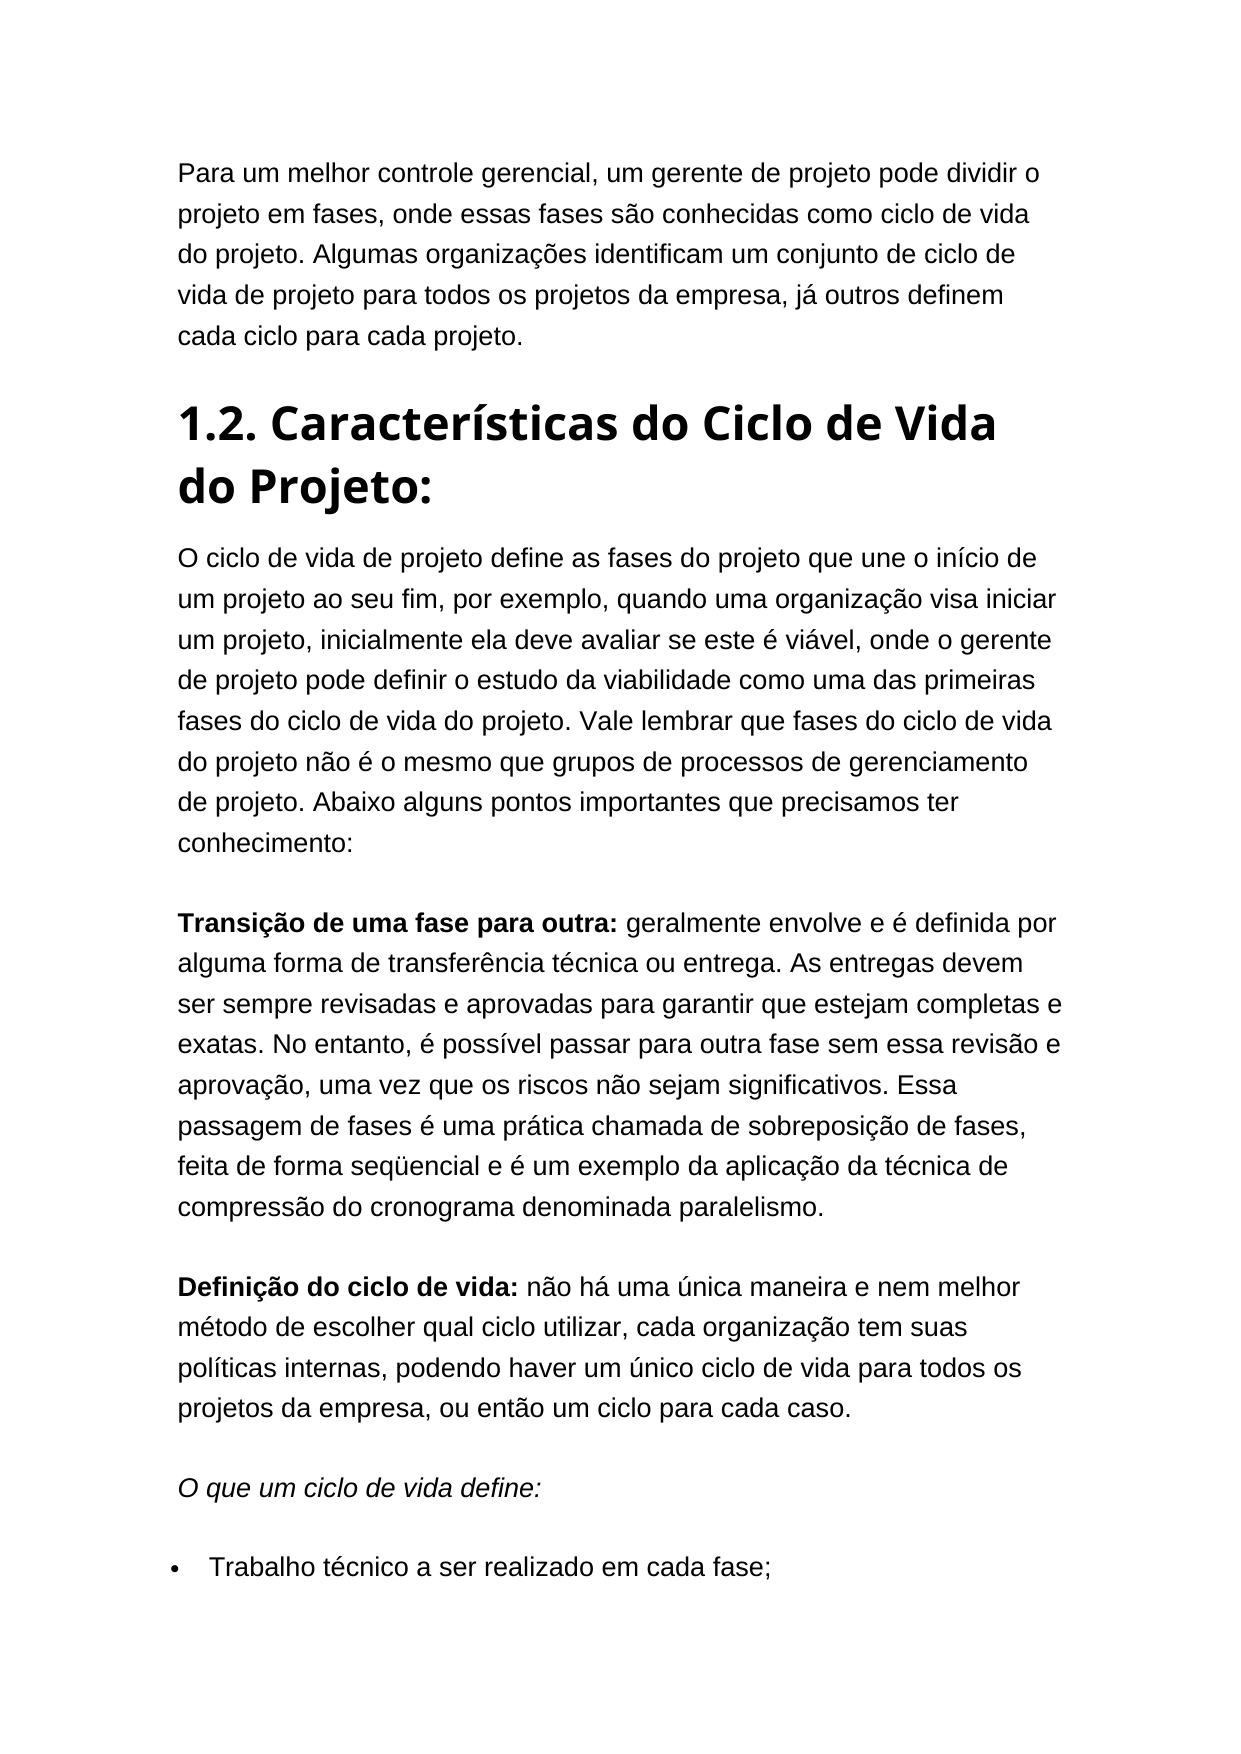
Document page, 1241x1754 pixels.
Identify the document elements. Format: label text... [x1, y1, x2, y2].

list Trabalho técnico a ser realizado em cada fase; [171, 1542, 1063, 1582]
text Para um melhor controle gerencial, um gerente de projeto pode dividir o projeto em fases, onde essas fases são conhecidas como ciclo de vida do projeto. Algumas organizações identificam um conjunto de ciclo de vida de projeto para todos os projetos da empresa, já outros definem cada ciclo para cada projeto. [177, 148, 1063, 351]
text Definição do ciclo de vida: não há uma única maneira e nem melhor método de escolher qual ciclo utilizar, cada organização tem suas políticas internas, podendo haver um único ciclo de vida para todos os projetos da empresa, ou então um ciclo para cada caso. [177, 1261, 1063, 1424]
text O que um ciclo de vida define: [177, 1463, 1063, 1503]
subtitle 1.2. Características do Ciclo de Vida do Projeto: [177, 390, 1063, 517]
text O ciclo de vida de projeto define as fases do projeto que une o início de um projeto ao seu fim, por exemplo, quando uma organização visa iniciar um projeto, inicialmente ela deve avaliar se este é viável, onde o gerente de projeto pode definir o estudo da viabilidade como uma das primeiras fases do ciclo de vida do projeto. Vale lembrar que fases do ciclo de vida do projeto não é o mesmo que grupos de processos de gerenciamento de projeto. Abaixo alguns pontos importantes que precisamos ter conhecimento: [177, 533, 1063, 858]
text Transição de uma fase para outra: geralmente envolve e é definida por alguma forma de transferência técnica ou entrega. As entregas devem ser sempre revisadas e aprovadas para garantir que estejam completas e exatas. No entanto, é possível passar para outra fase sem essa revisão e aprovação, uma vez que os riscos não sejam significativos. Essa passagem de fases é uma prática chamada de sobreposição de fases, feita de forma seqüencial e é um exemplo da aplicação da técnica de compressão do cronograma denominada paralelismo. [177, 897, 1063, 1222]
